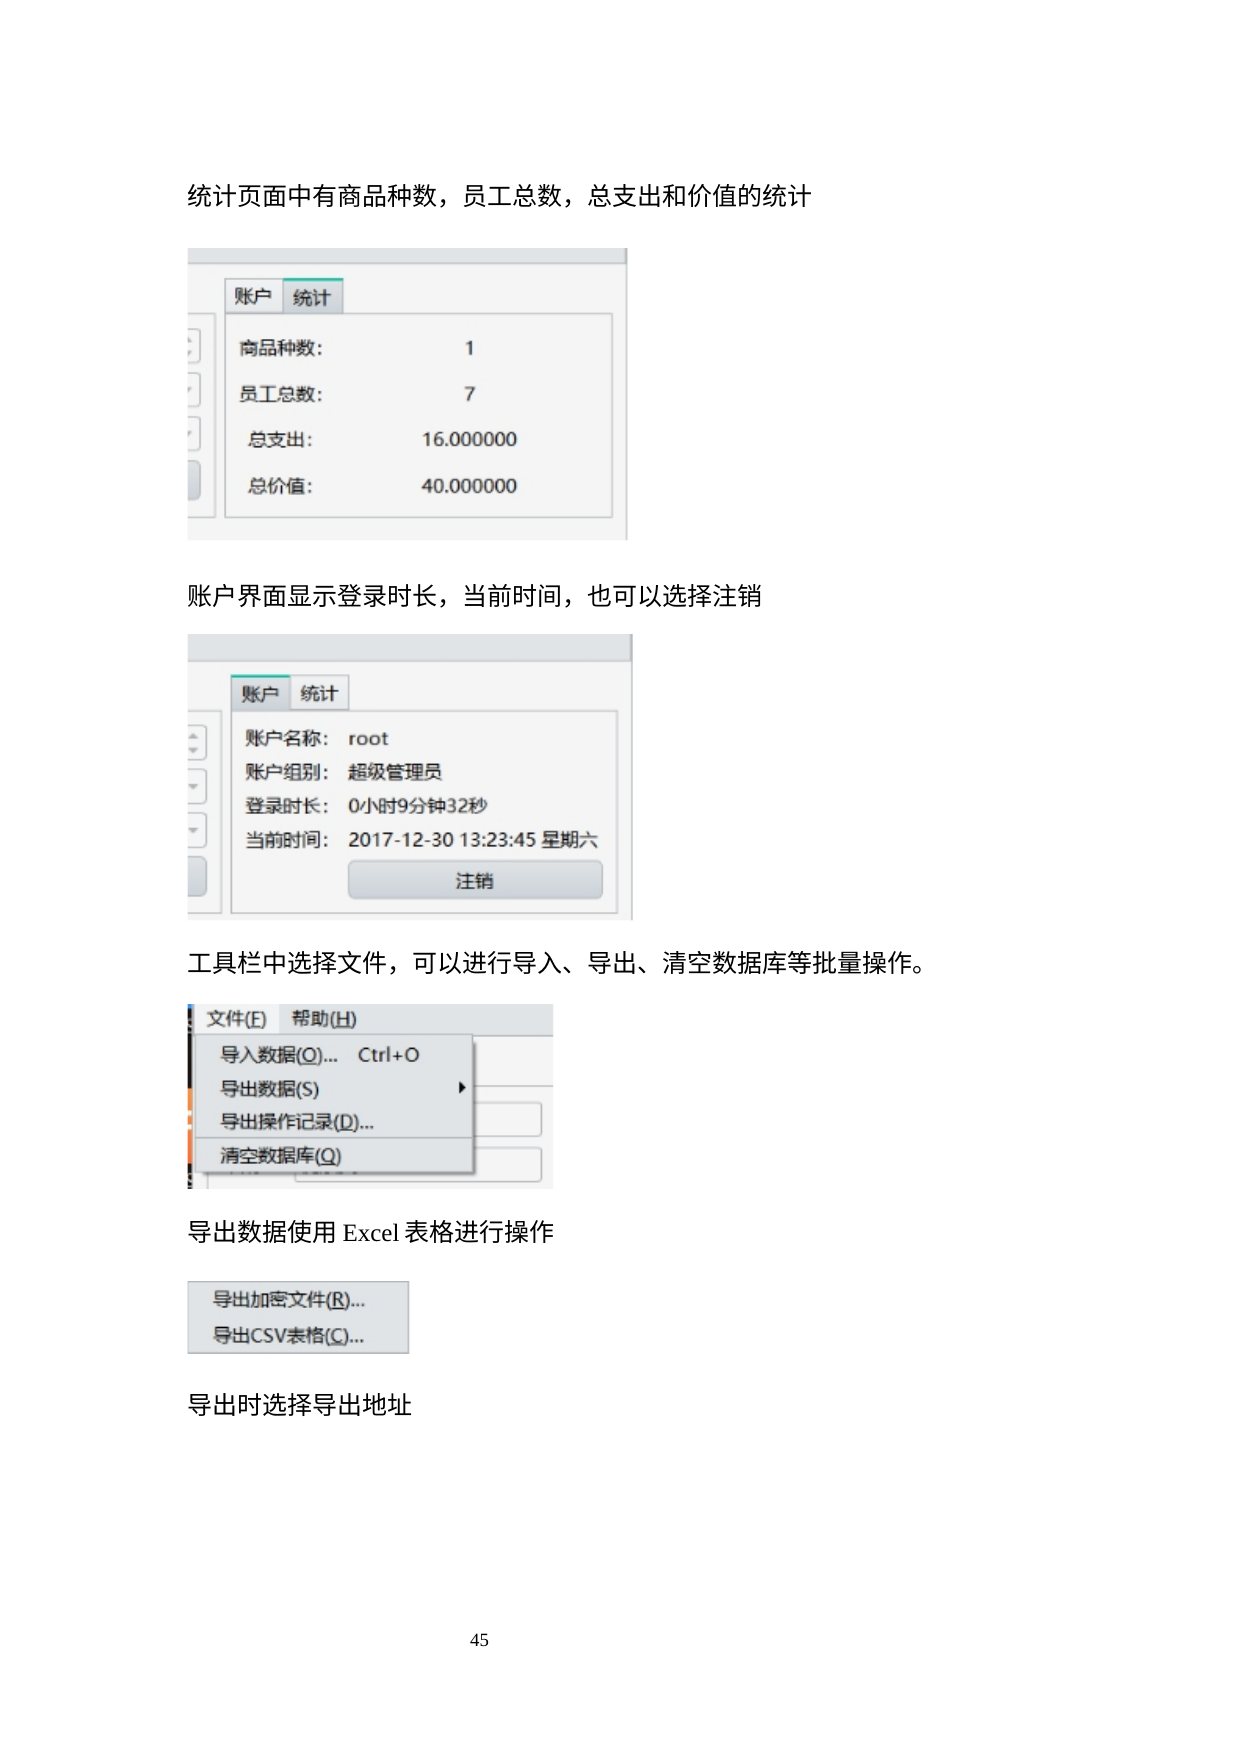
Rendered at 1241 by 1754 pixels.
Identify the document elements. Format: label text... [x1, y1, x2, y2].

text 工具栏中选择文件，可以进行导入、导出、清空数据库等批量操作。 [187, 929, 1053, 994]
text 账户界面显示登录时长，当前时间，也可以选择注销 [187, 562, 1053, 627]
picture [187, 1281, 411, 1354]
picture [187, 634, 633, 922]
text 导出时选择导出地址 [187, 1371, 1053, 1436]
picture [187, 1004, 555, 1189]
picture [187, 248, 629, 542]
text 导出数据使用Excel表格进行操作 [187, 1198, 1053, 1263]
text 统计页面中有商品种数，员工总数，总支出和价值的统计 [187, 162, 1053, 227]
